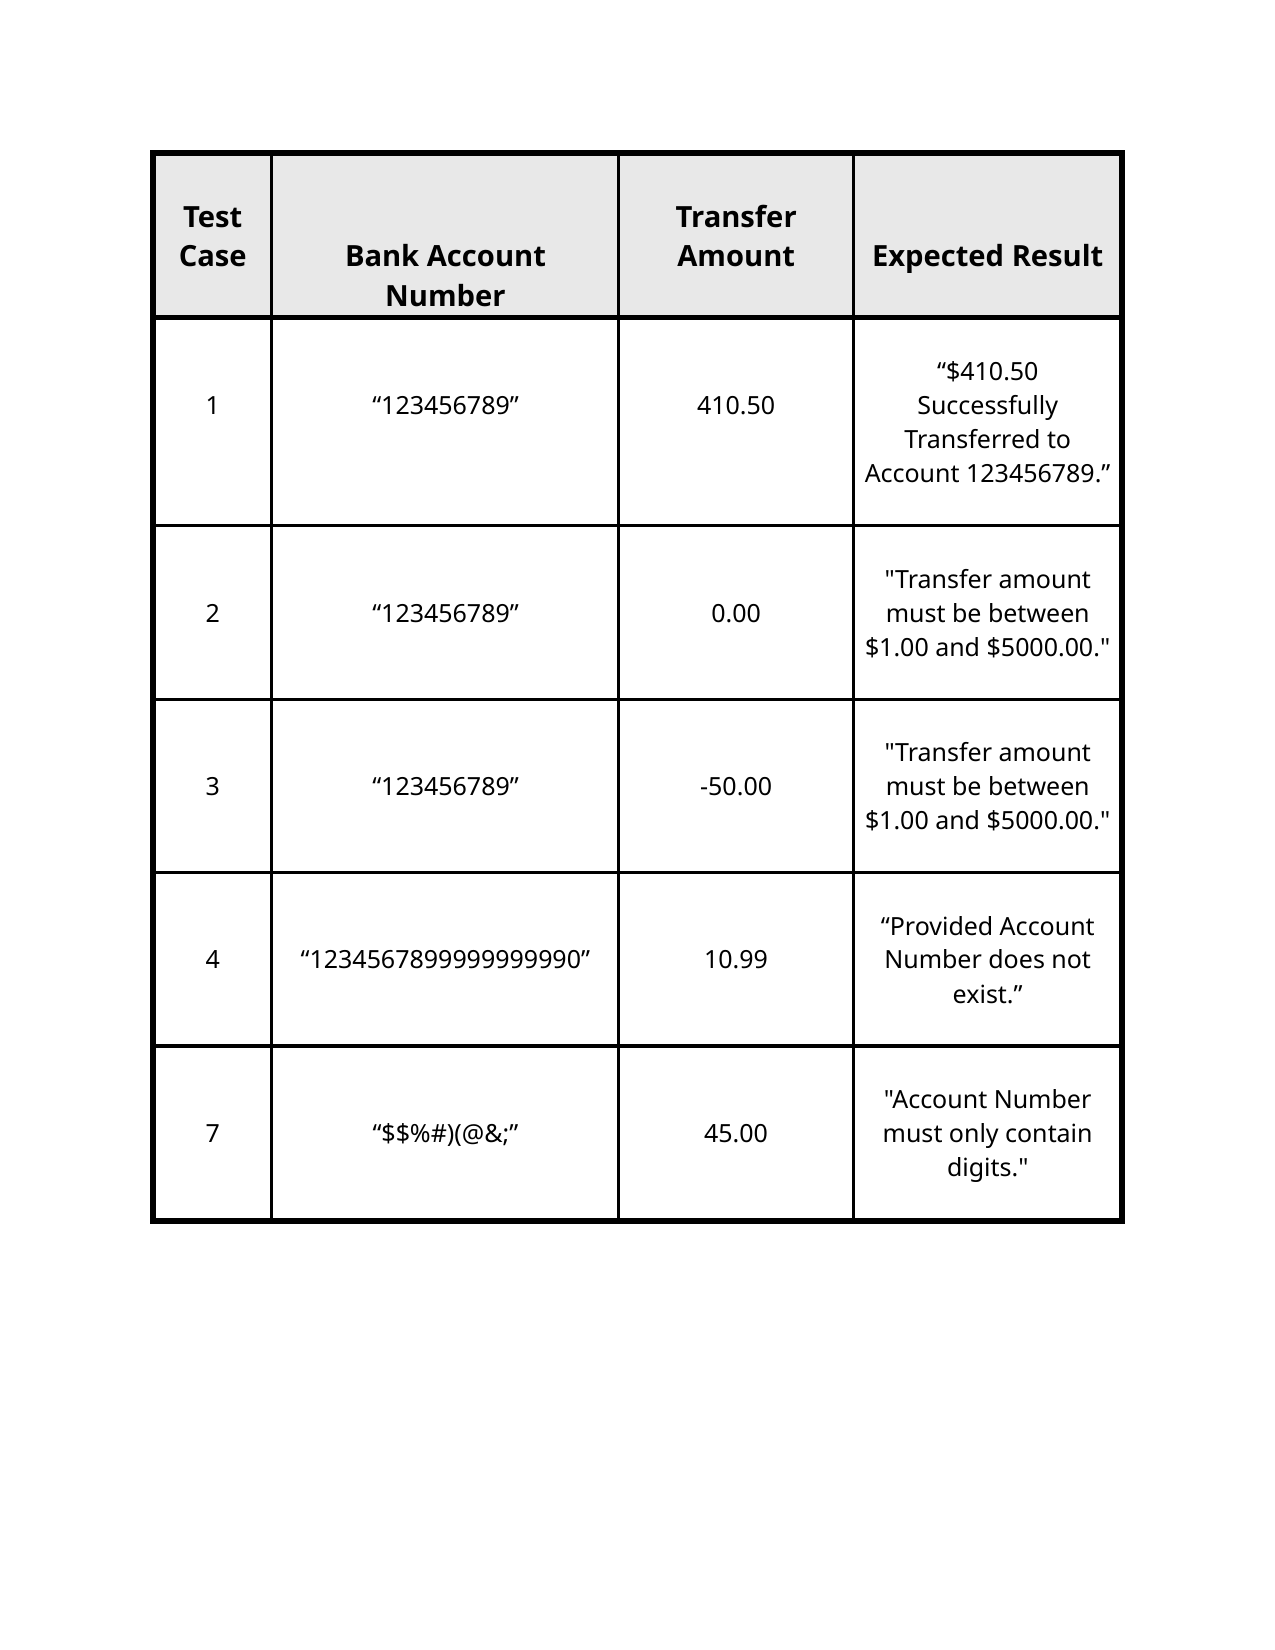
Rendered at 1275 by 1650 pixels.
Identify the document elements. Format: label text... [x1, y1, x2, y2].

table_cell "Account Number must only contain digits." [855, 1048, 1119, 1218]
table_header Test Case [156, 156, 270, 315]
table_cell 2 [156, 527, 270, 697]
table_cell "Transfer amount must be between $1.00 and $5000.00." [855, 701, 1119, 871]
table_cell “123456789” [273, 701, 617, 871]
table_cell “$$%#)(@&;” [273, 1048, 617, 1218]
table_cell 410.50 [620, 320, 852, 524]
table_cell 10.99 [620, 874, 852, 1044]
table_cell 4 [156, 874, 270, 1044]
table_cell “$410.50 Successfully Transferred to Account 123456789.” [855, 320, 1119, 524]
table_cell 1 [156, 320, 270, 524]
table_cell “Provided Account Number does not exist.” [855, 874, 1119, 1044]
table_cell 45.00 [620, 1048, 852, 1218]
table_cell 3 [156, 701, 270, 871]
table_cell 7 [156, 1048, 270, 1218]
table_cell "Transfer amount must be between $1.00 and $5000.00." [855, 527, 1119, 697]
table_header Bank Account Number [273, 156, 617, 315]
table_cell 0.00 [620, 527, 852, 697]
table_cell “1234567899999999990” [273, 874, 617, 1044]
table_header Expected Result [855, 156, 1119, 315]
table_cell “123456789” [273, 320, 617, 524]
table_cell “123456789” [273, 527, 617, 697]
table_cell -50.00 [620, 701, 852, 871]
table_header Transfer Amount [620, 156, 852, 315]
